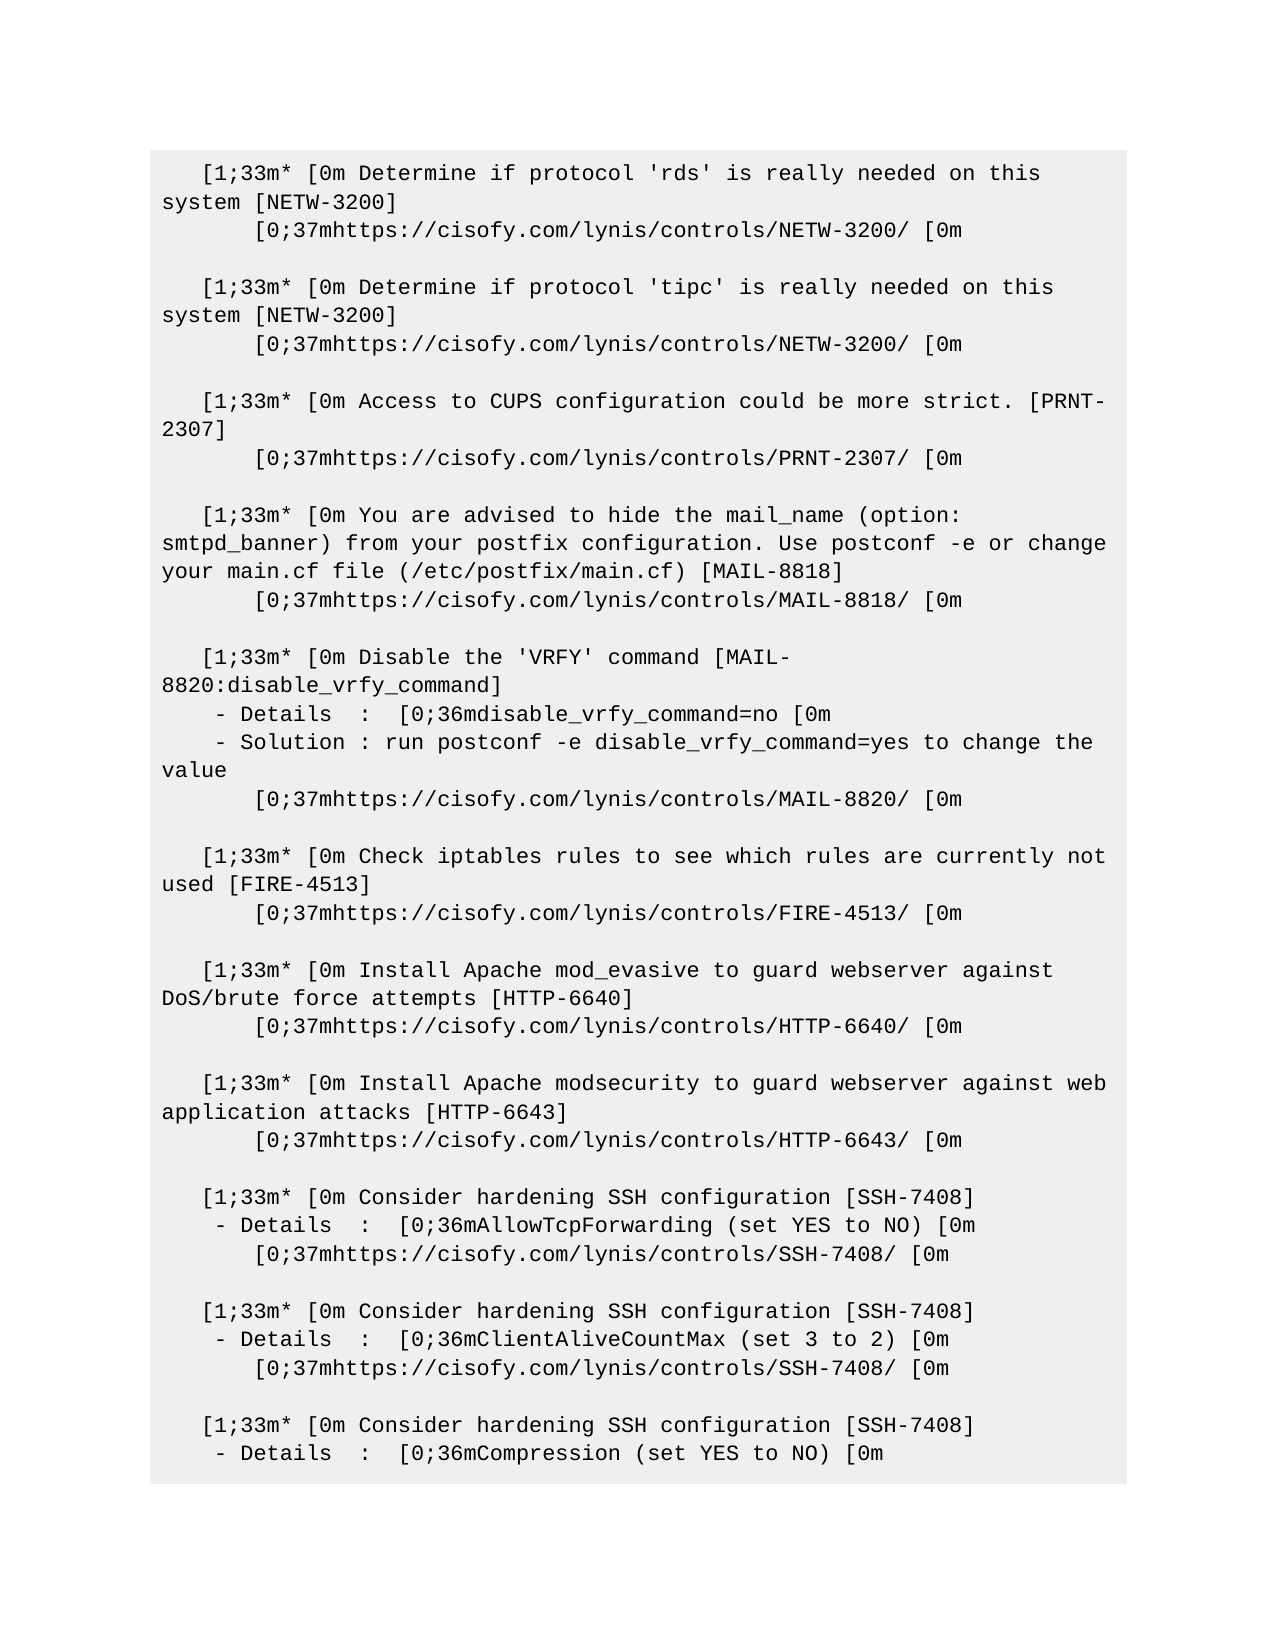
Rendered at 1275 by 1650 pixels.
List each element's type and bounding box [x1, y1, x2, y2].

table_header [152, 152, 1125, 1482]
